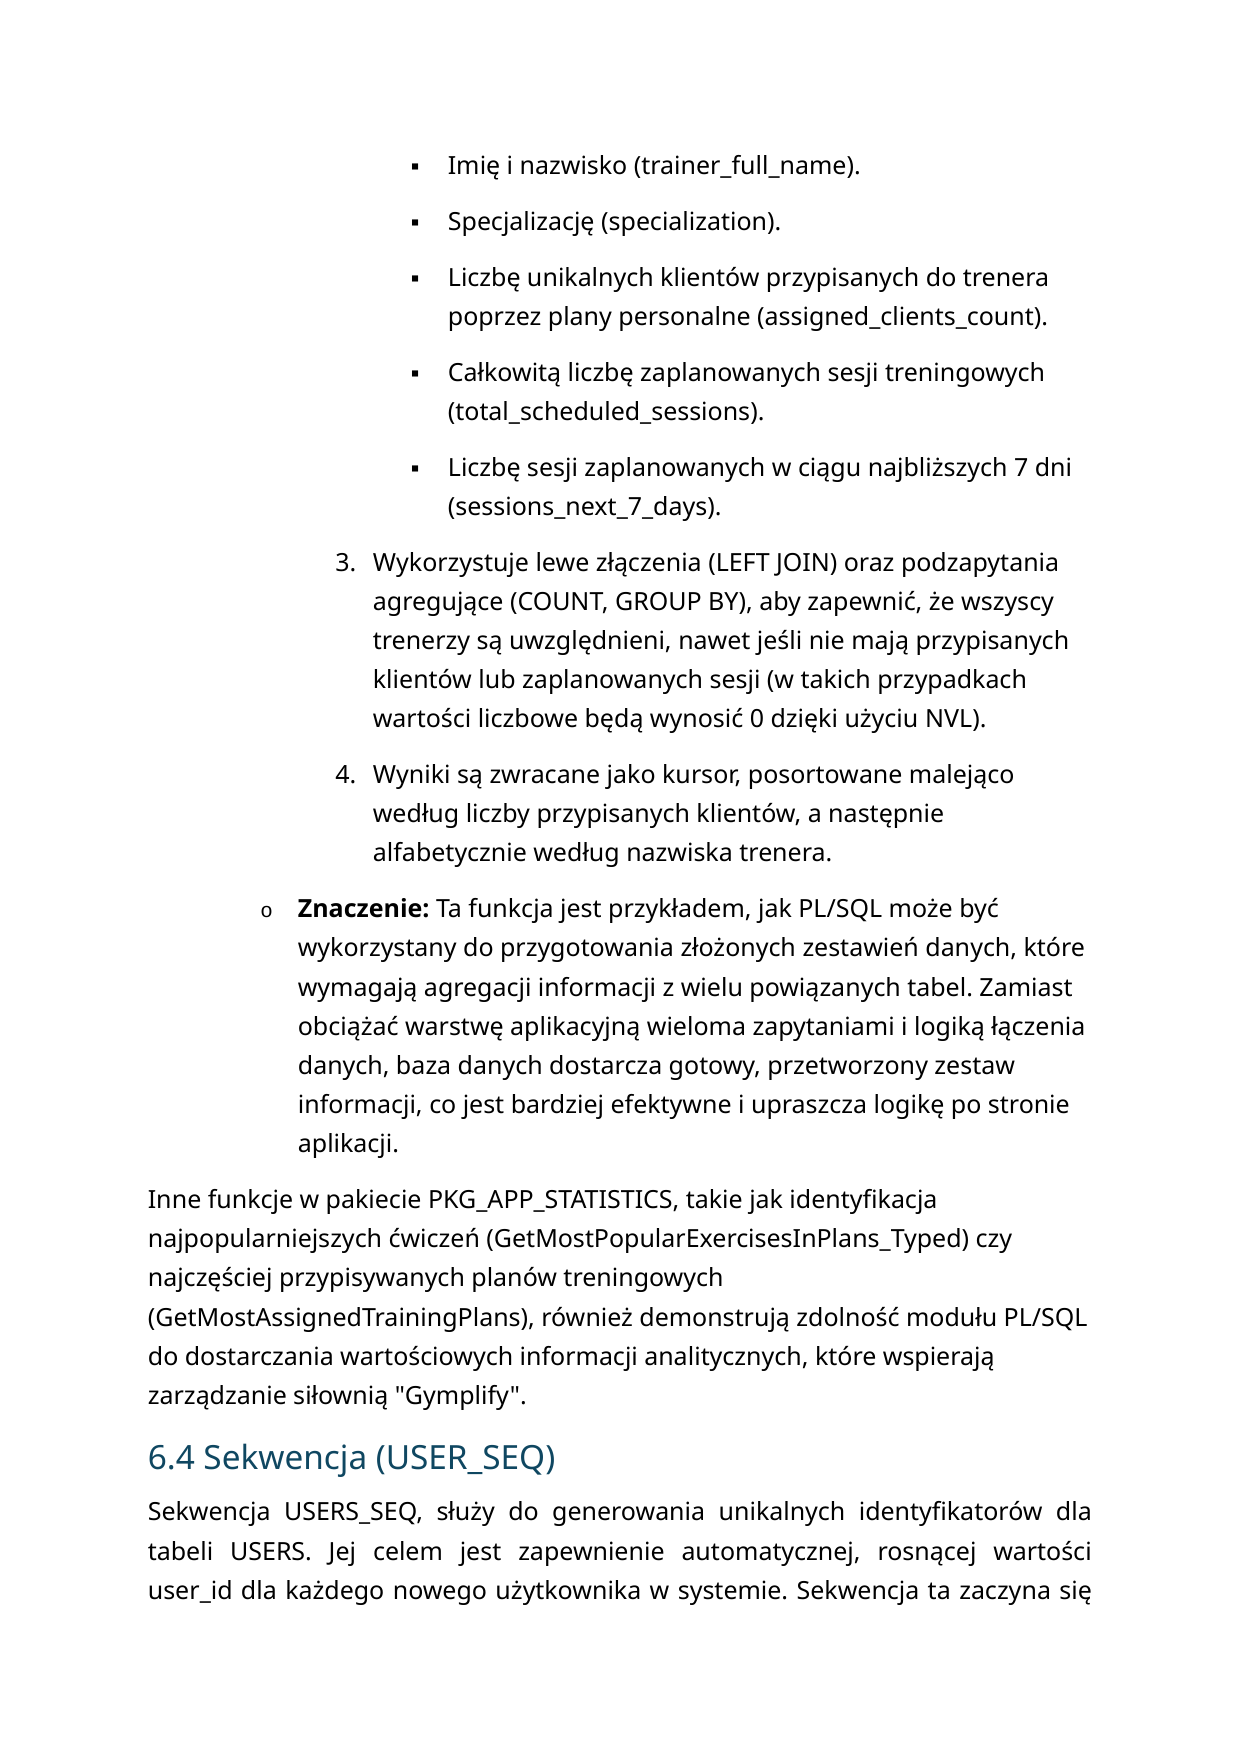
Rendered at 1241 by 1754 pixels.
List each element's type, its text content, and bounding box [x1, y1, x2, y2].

list Wyniki są zwracane jako kursor, posortowane malejąco według liczby przypisanych klientów, a następnie alfabetycznie według nazwiska trenera. [335, 757, 1093, 869]
list Liczbę sesji zaplanowanych w ciągu najbliższych 7 dni (sessions_next_7_days). [410, 449, 1093, 522]
list Imię i nazwisko (trainer_full_name). [410, 148, 1093, 182]
list Wykorzystuje lewe złączenia (LEFT JOIN) oraz podzapytania agregujące (COUNT, GROUP BY), aby zapewnić, że wszyscy trenerzy są uwzględnieni, nawet jeśli nie mają przypisanych klientów lub zaplanowanych sesji (w takich przypadkach wartości liczbowe będą wynosić 0 dzięki użyciu NVL). [335, 544, 1093, 735]
list Całkowitą liczbę zaplanowanych sesji treningowych (total_scheduled_sessions). [410, 354, 1093, 427]
list Znaczenie: Ta funkcja jest przykładem, jak PL/SQL może być wykorzystany do przygotowania złożonych zestawień danych, które wymagają agregacji informacji z wielu powiązanych tabel. Zamiast obciążać warstwę aplikacyjną wieloma zapytaniami i logiką łączenia danych, baza danych dostarcza gotowy, przetworzony zestaw informacji, co jest bardziej efektywne i upraszcza logikę po stronie aplikacji. [260, 891, 1093, 1160]
list Liczbę unikalnych klientów przypisanych do trenera poprzez plany personalne (assigned_clients_count). [410, 259, 1093, 332]
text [148, 1494, 1093, 1606]
list Specjalizację (specialization). [410, 203, 1093, 237]
subtitle 6.4 Sekwencja (USER_SEQ) [148, 1433, 1093, 1479]
text Inne funkcje w pakiecie PKG_APP_STATISTICS, takie jak identyfikacja najpopularniejszych ćwiczeń (GetMostPopularExercisesInPlans_Typed) czy najczęściej przypisywanych planów treningowych (GetMostAssignedTrainingPlans), również demonstrują zdolność modułu PL/SQL do dostarczania wartościowych informacji analitycznych, które wspierają zarządzanie siłownią "Gymplify". [148, 1182, 1093, 1412]
